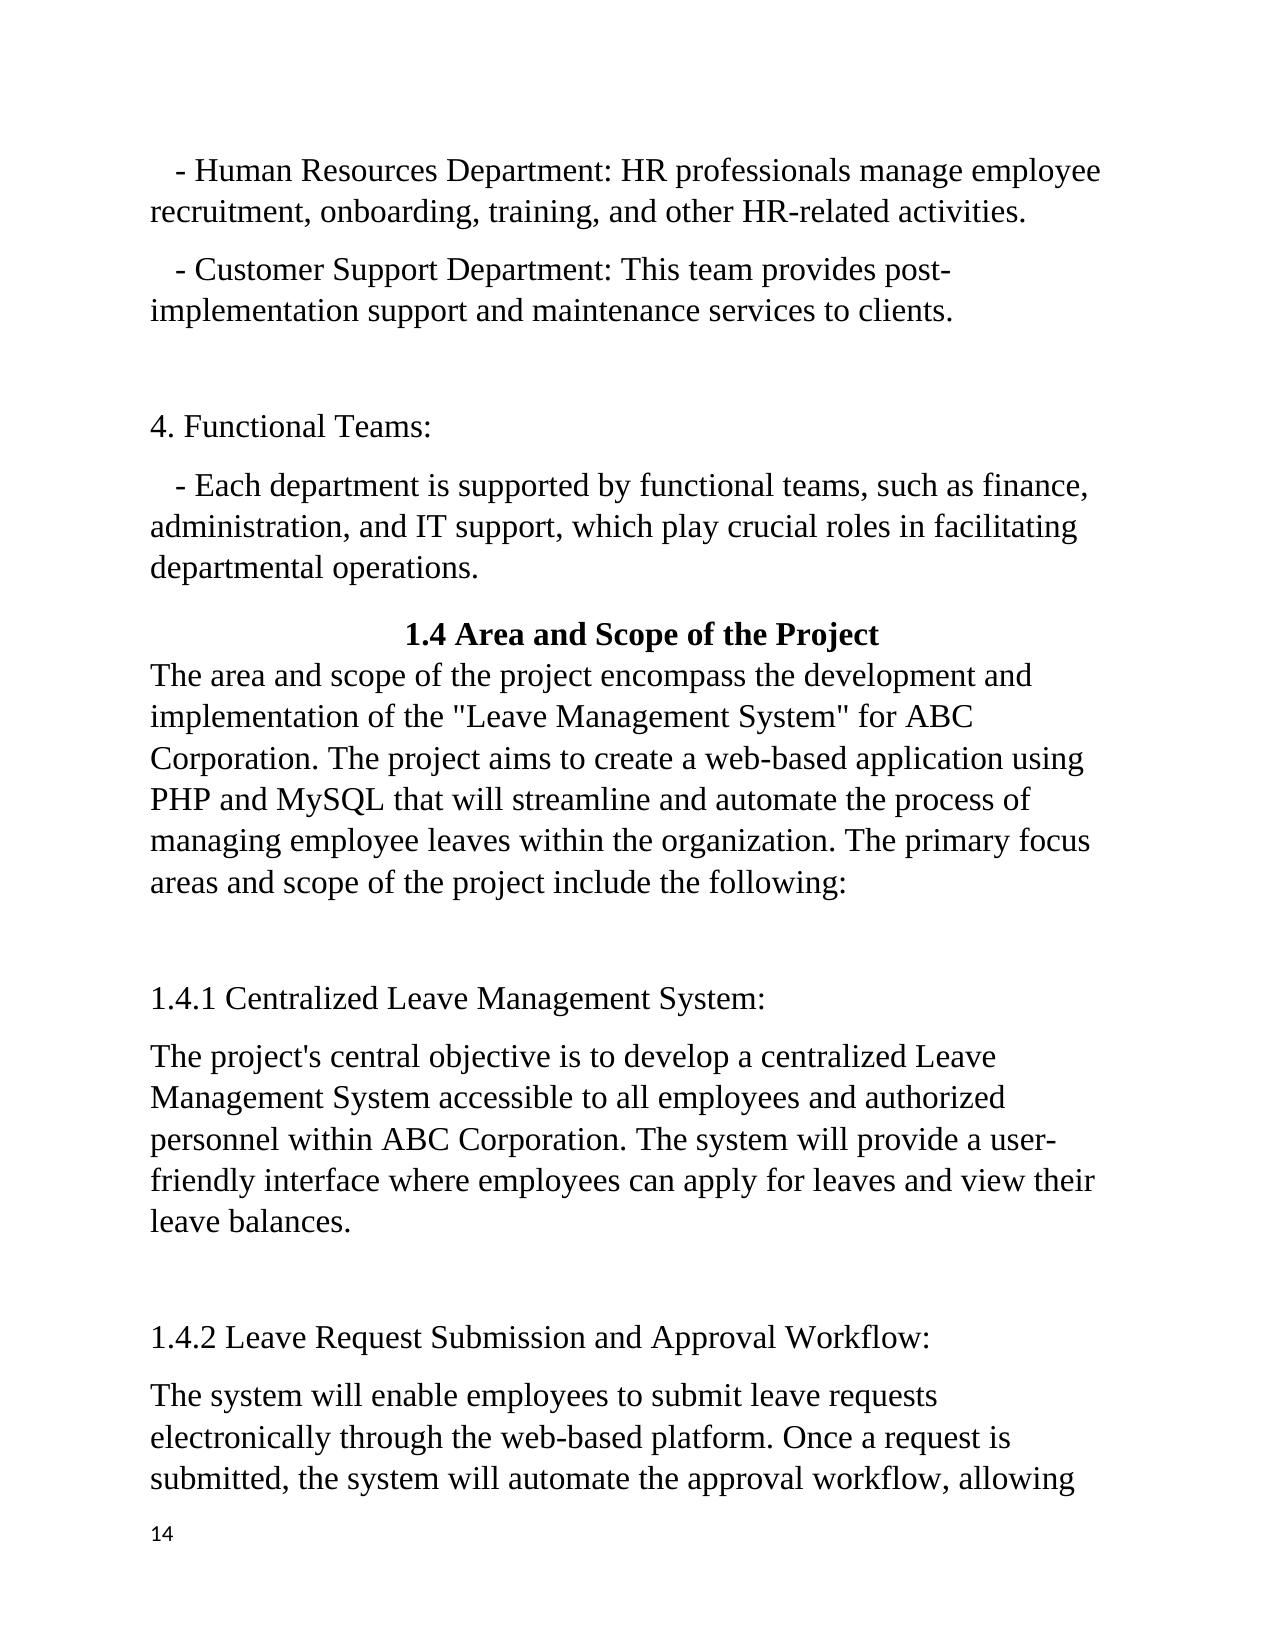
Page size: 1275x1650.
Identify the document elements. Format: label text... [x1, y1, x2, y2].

text - Customer Support Department: This team provides post-implementation support and maintenance services to clients. [150, 249, 1125, 329]
text - Human Resources Department: HR professionals manage employee recruitment, onboarding, training, and other HR-related activities. [150, 150, 1125, 230]
text - Each department is supported by functional teams, such as finance, administration, and IT support, which play crucial roles in facilitating departmental operations. [150, 465, 1125, 586]
text 1.4.2 Leave Request Submission and Approval Workflow: [150, 1317, 1125, 1356]
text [150, 1376, 1125, 1497]
text The project's central objective is to develop a centralized Leave Management System accessible to all employees and authorized personnel within ABC Corporation. The system will provide a user-friendly interface where employees can apply for leaves and view their leave balances. [150, 1036, 1125, 1240]
subtitle 1.4 Area and Scope of the Project [150, 614, 1125, 652]
text The area and scope of the project encompass the development and implementation of the "Leave Management System" for ABC Corporation. The project aims to create a web-based application using PHP and MySQL that will streamline and automate the process of managing employee leaves within the organization. The primary focus areas and scope of the project include the following: [150, 655, 1125, 900]
text 4. Functional Teams: [150, 407, 1125, 445]
text 1.4.1 Centralized Leave Management System: [150, 978, 1125, 1016]
